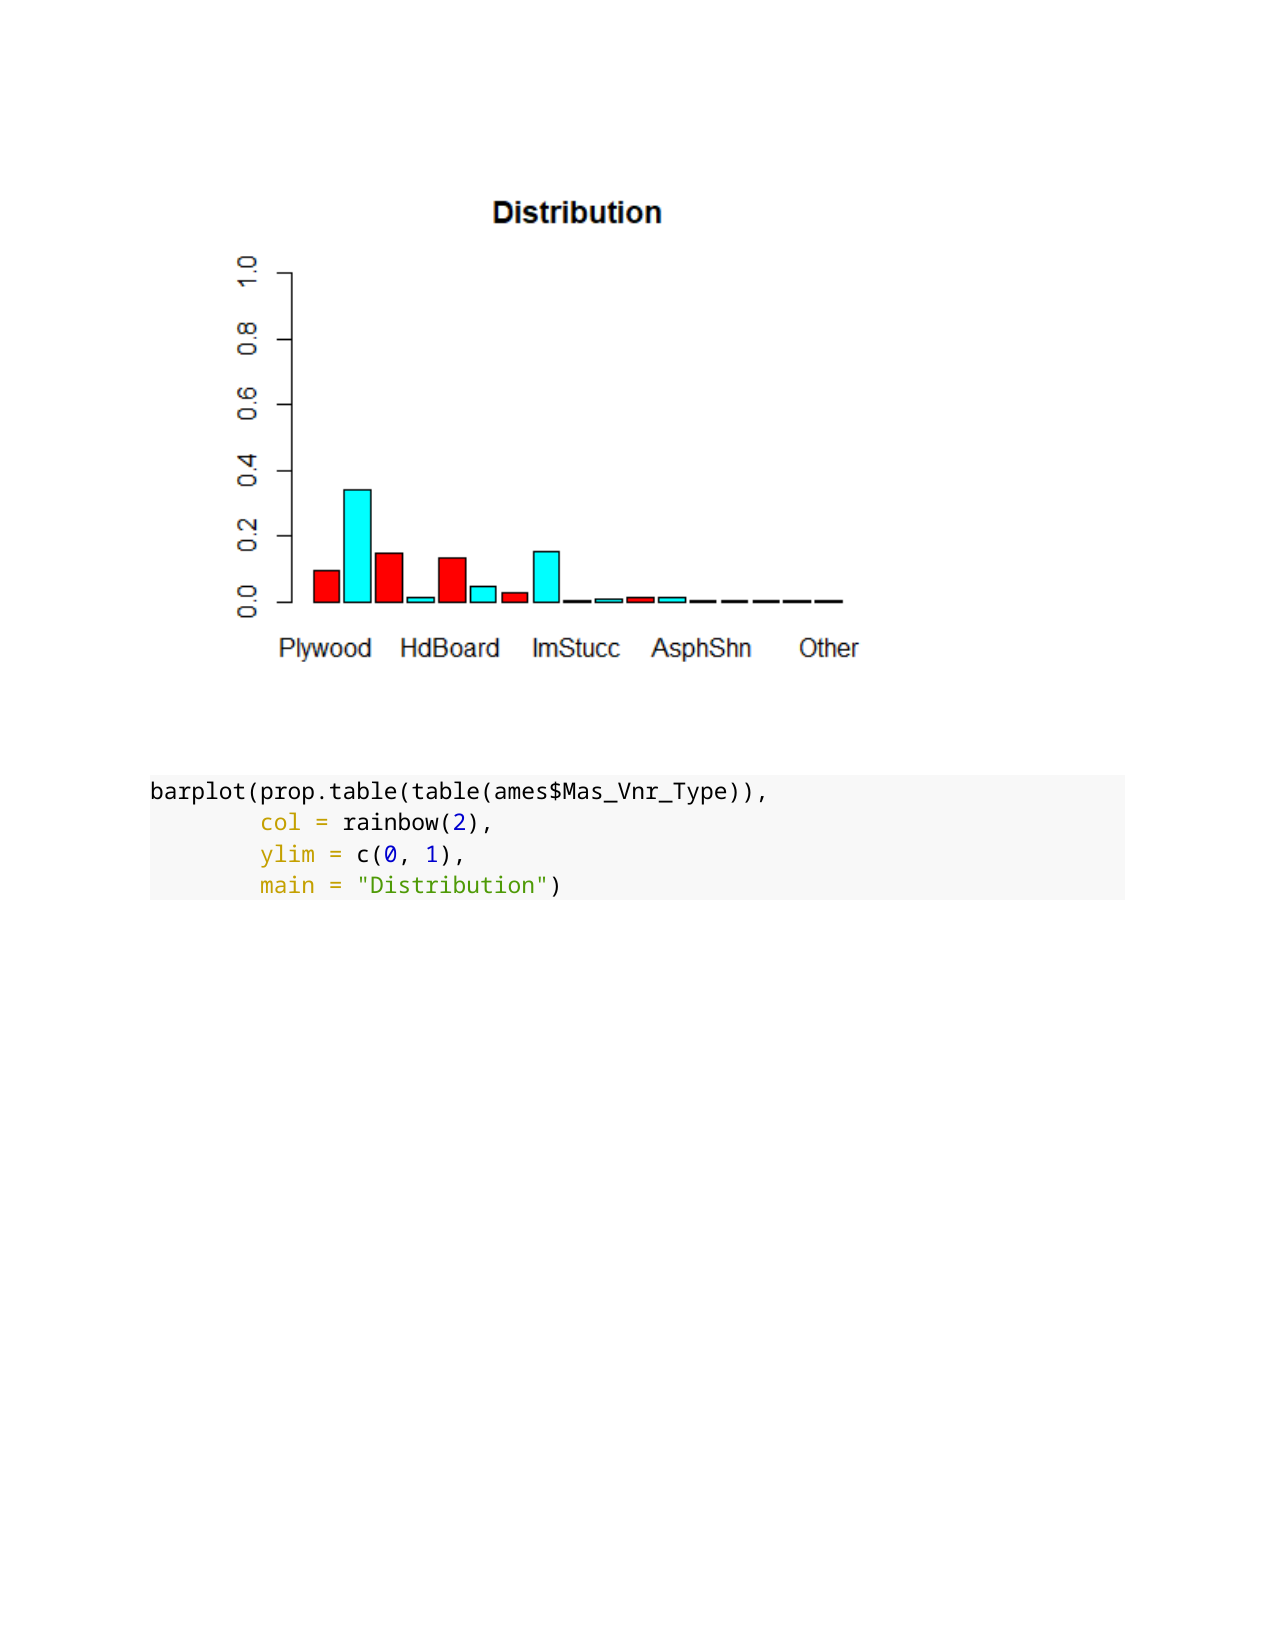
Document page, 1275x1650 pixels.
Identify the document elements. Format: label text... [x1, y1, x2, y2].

text barplot(prop.table(table(ames$Mas_Vnr_Type)), col = rainbow(2), ylim = c(0, 1), main = "Distribution") [466, 775, 1125, 900]
picture [168, 150, 927, 757]
